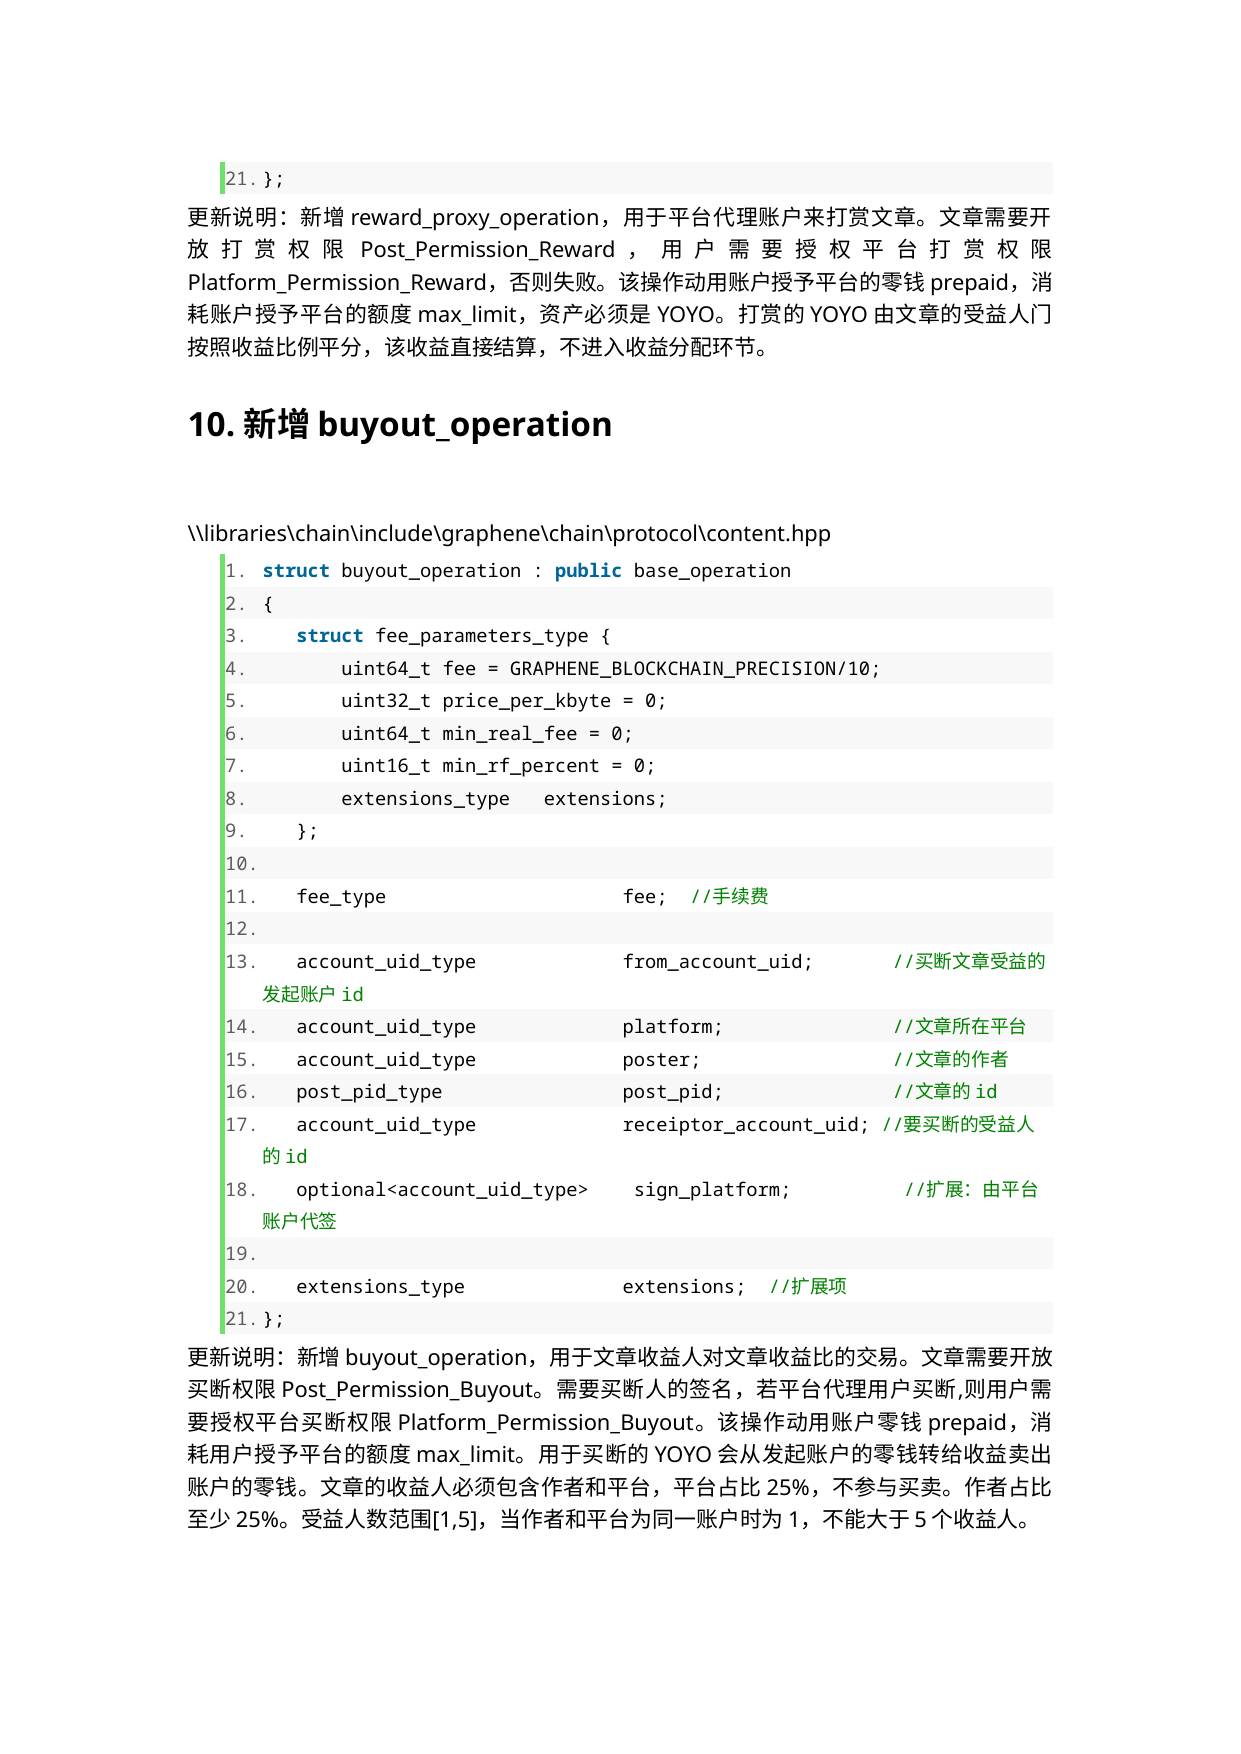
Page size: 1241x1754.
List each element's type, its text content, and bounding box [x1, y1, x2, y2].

list uint32_t price_per_kbyte = 0; [225, 684, 1053, 717]
list post_pid_type post_pid; //文章的id [225, 1074, 1053, 1107]
list account_uid_type platform; //文章所在平台 [225, 1009, 1053, 1042]
list optional<account_uid_type> sign_platform; //扩展：由平台账户代签 [225, 1172, 1053, 1237]
list account_uid_type poster; //文章的作者 [225, 1042, 1053, 1074]
list }; [225, 814, 1053, 847]
list struct buyout_operation : public base_operation [225, 554, 1053, 587]
list account_uid_type receiptor_account_uid; //要买断的受益人的id [225, 1107, 1053, 1172]
list { [225, 587, 1053, 619]
list uint16_t min_rf_percent = 0; [225, 749, 1053, 782]
list struct fee_parameters_type { [225, 619, 1053, 652]
list account_uid_type from_account_uid; //买断文章受益的发起账户id [225, 944, 1053, 1009]
text \\libraries\chain\include\graphene\chain\protocol\content.hpp [187, 517, 1053, 549]
text 更新说明：新增buyout_operation，用于文章收益人对文章收益比的交易。文章需要开放买断权限Post_Permission_Buyout。需要买断人的签名，若平台代理用户买断,则用户需要授权平台买断权限Platform_Permission_Buyout。该操作动用账户零钱prepaid，消耗用户授予平台的额度max_limit。用于买断的YOYO会从发起账户的零钱转给收益卖出账户的零钱。文章的收益人必须包含作者和平台，平台占比25%，不参与买卖。作者占比至少25%。受益人数范围[1,5]，当作者和平台为同一账户时为1，不能大于5个收益人。 [187, 1339, 1053, 1534]
list uint64_t min_real_fee = 0; [225, 717, 1053, 749]
list fee_type fee; //手续费 [225, 879, 1053, 912]
list }; [225, 162, 1053, 194]
text 更新说明：新增reward_proxy_operation，用于平台代理账户来打赏文章。文章需要开放打赏权限Post_Permission_Reward，用户需要授权平台打赏权限Platform_Permission_Reward，否则失败。该操作动用账户授予平台的零钱prepaid，消耗账户授予平台的额度max_limit，资产必须是YOYO。打赏的YOYO由文章的受益人门按照收益比例平分，该收益直接结算，不进入收益分配环节。 [187, 199, 1053, 362]
list }; [225, 1302, 1053, 1334]
subtitle 10. 新增buyout_operation [187, 389, 1053, 454]
list uint64_t fee = GRAPHENE_BLOCKCHAIN_PRECISION/10; [225, 652, 1053, 684]
list extensions_type extensions; //扩展项 [225, 1269, 1053, 1302]
list extensions_type extensions; [225, 782, 1053, 814]
